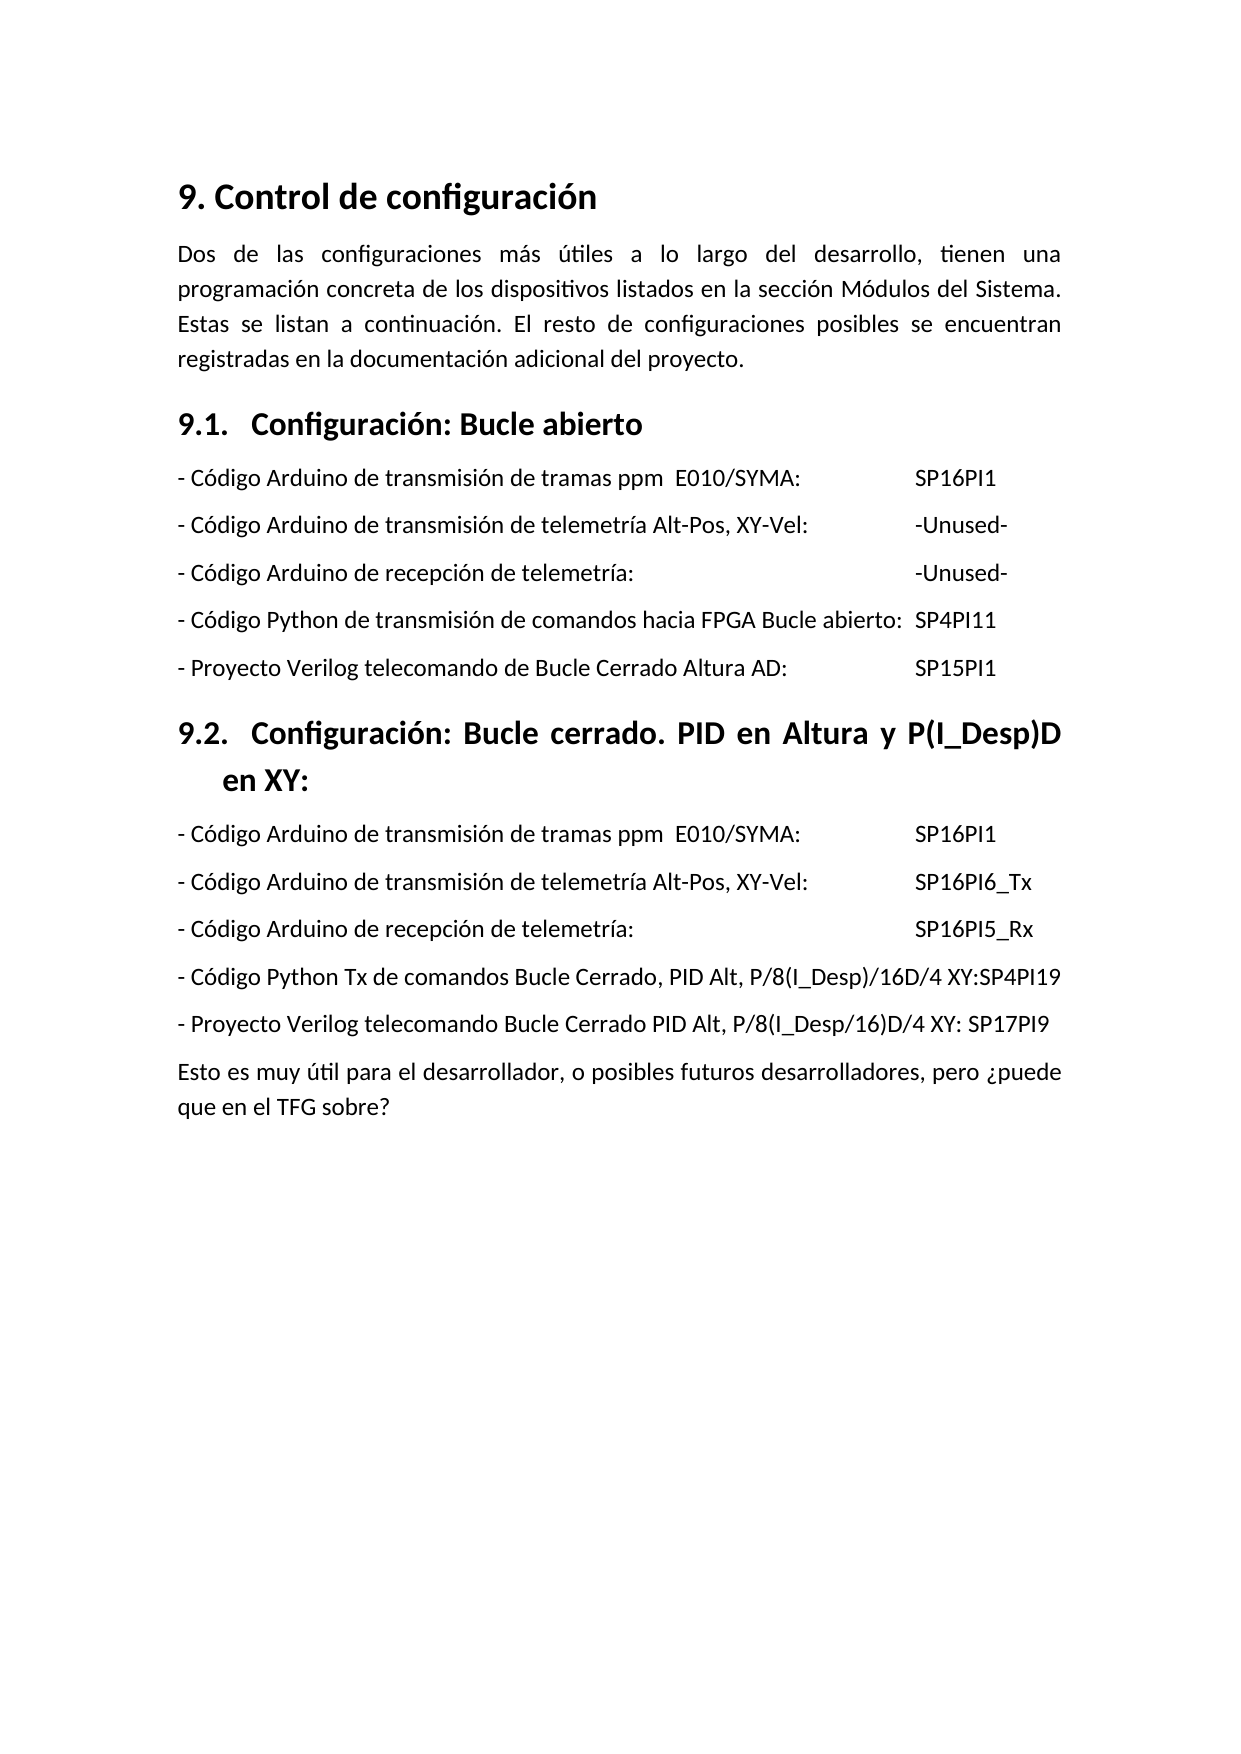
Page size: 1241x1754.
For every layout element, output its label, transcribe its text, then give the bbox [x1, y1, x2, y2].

text Dos de las configuraciones más útiles a lo largo del desarrollo, tienen una programación concreta de los dispositivos listados en la sección Módulos del Sistema. Estas se listan a continuación. El resto de configuraciones posibles se encuentran registradas en la documentación adicional del proyecto. [177, 238, 1063, 373]
text - Código Arduino de recepción de telemetría: -Unused- [177, 557, 1063, 588]
text - Proyecto Verilog telecomando de Bucle Cerrado Altura AD: SP15PI1 [177, 652, 1063, 683]
text - Proyecto Verilog telecomando Bucle Cerrado PID Alt, P/8(I_Desp/16)D/4 XY: SP17PI9 [177, 1008, 1063, 1039]
text - Código Arduino de transmisión de telemetría Alt-Pos, XY-Vel: SP16PI6_Tx [177, 866, 1063, 896]
subtitle Configuración: Bucle abierto [177, 403, 1063, 443]
text - Código Arduino de transmisión de tramas ppm E010/SYMA: SP16PI1 [177, 462, 1063, 493]
text - Código Python de transmisión de comandos hacia FPGA Bucle abierto: SP4PI11 [177, 604, 1063, 635]
text - Código Arduino de recepción de telemetría: SP16PI5_Rx [177, 913, 1063, 944]
text Esto es muy útil para el desarrollador, o posibles futuros desarrolladores, pero ¿puede que en el TFG sobre? [177, 1056, 1063, 1121]
subtitle Control de configuración [177, 173, 1063, 218]
text - Código Arduino de transmisión de telemetría Alt-Pos, XY-Vel: -Unused- [177, 509, 1063, 540]
text - Código Python Tx de comandos Bucle Cerrado, PID Alt, P/8(I_Desp)/16D/4 XY:SP4PI19 [177, 961, 1063, 991]
text - Código Arduino de transmisión de tramas ppm E010/SYMA: SP16PI1 [177, 818, 1063, 849]
subtitle Configuración: Bucle cerrado. PID en Altura y P(I_Desp)D en XY: [177, 712, 1063, 799]
